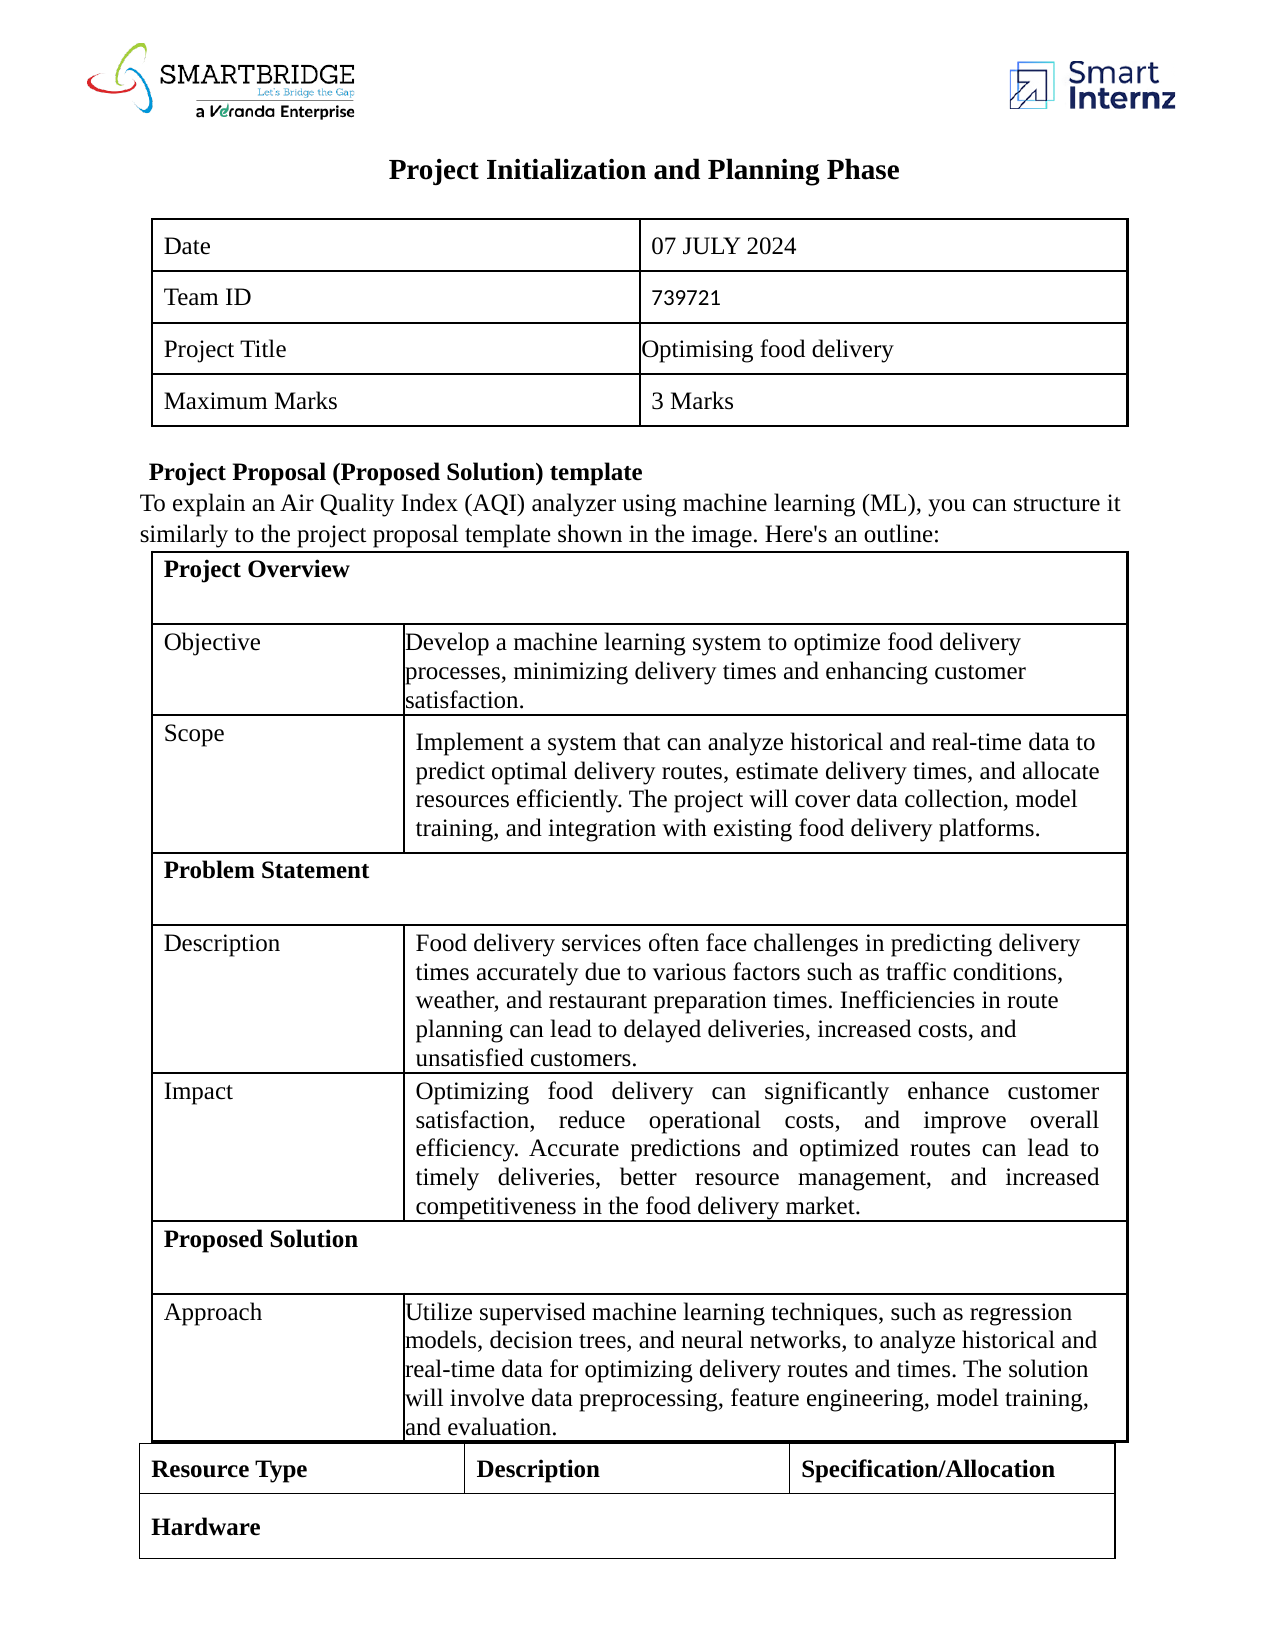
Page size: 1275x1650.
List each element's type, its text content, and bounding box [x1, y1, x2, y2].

table_cell [404, 1222, 1126, 1292]
table_cell Team ID [153, 272, 639, 322]
table_cell [465, 1494, 1114, 1558]
text To explain an Air Quality Index (AQI) analyzer using machine learning (ML), you can structure it similarly to the project proposal template shown in the image. Here's an outline: [139, 488, 1123, 548]
table_header Date [153, 220, 639, 270]
table_cell Objective [153, 625, 403, 713]
table_header Description [465, 1444, 789, 1493]
table_header Specification/Allocation [790, 1444, 1114, 1493]
table_cell Hardware [140, 1494, 465, 1558]
text Project Proposal (Proposed Solution) template [148, 457, 1123, 486]
table_cell Problem Statement [153, 854, 403, 924]
table_cell Description [153, 926, 403, 1072]
table_header Resource Type [140, 1444, 464, 1493]
table_cell [404, 854, 1126, 924]
picture [1009, 61, 1176, 109]
table_cell Utilize supervised machine learning techniques, such as regression models, decision trees, and neural networks, to analyze historical and real-time data for optimizing delivery routes and times. The solution will involve data preprocessing, feature engineering, model training, and evaluation. [405, 1295, 1126, 1440]
picture [87, 43, 355, 120]
table_cell 739721 [641, 272, 1126, 322]
table_header [404, 553, 1126, 623]
text Project Initialization and Planning Phase [165, 152, 1123, 186]
table_cell Impact [153, 1074, 403, 1220]
table_cell 3 Marks [641, 375, 1126, 425]
table_cell Develop a machine learning system to optimize food delivery processes, minimizing delivery times and enhancing customer satisfaction. [405, 625, 1126, 713]
table_cell Implement a system that can analyze historical and real-time data to predict optimal delivery routes, estimate delivery times, and allocate resources efficiently. The project will cover data collection, model training, and integration with existing food delivery platforms. [405, 716, 1126, 852]
table_cell Maximum Marks [153, 375, 639, 425]
table_header Project Overview [153, 553, 403, 623]
table_cell Optimising food delivery [641, 324, 1126, 373]
table_cell Approach [153, 1295, 403, 1440]
table_header 07 JULY 2024 [641, 220, 1126, 270]
table_cell Scope [153, 716, 403, 852]
table_cell Optimizing food delivery can significantly enhance customer satisfaction, reduce operational costs, and improve overall efficiency. Accurate predictions and optimized routes can lead to timely deliveries, better resource management, and increased competitiveness in the food delivery market. [405, 1074, 1126, 1220]
table_cell Food delivery services often face challenges in predicting delivery times accurately due to various factors such as traffic conditions, weather, and restaurant preparation times. Inefficiencies in route planning can lead to delayed deliveries, increased costs, and unsatisfied customers. [405, 926, 1126, 1072]
table_cell Project Title [153, 324, 639, 373]
table_cell Proposed Solution [153, 1222, 403, 1292]
